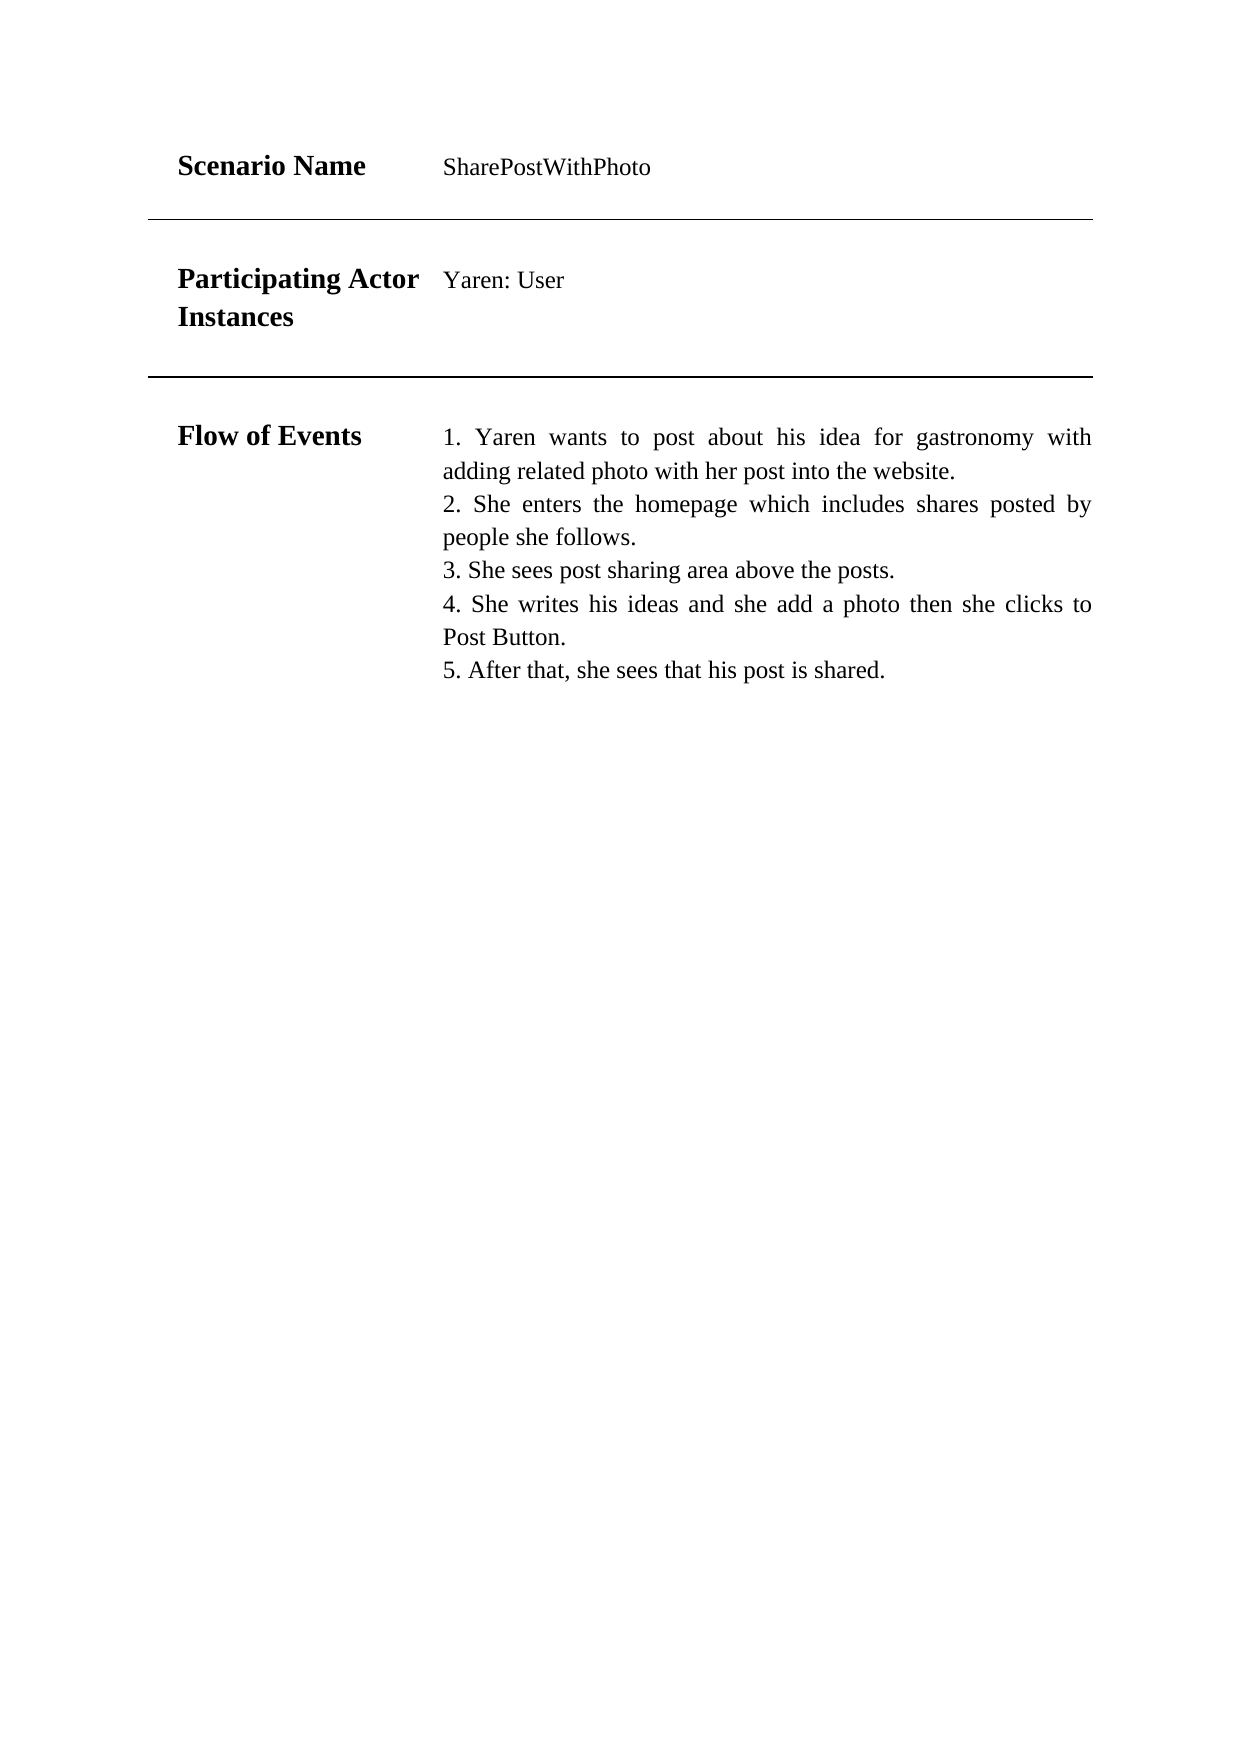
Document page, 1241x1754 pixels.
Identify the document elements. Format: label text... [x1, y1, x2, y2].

text 4. She writes his ideas and she add a photo then she clicks to Post Button. [177, 589, 1093, 651]
text 2. She enters the homepage which includes shares posted by people she follows. [177, 489, 1093, 551]
text 5. After that, she sees that his post is shared. [177, 655, 1093, 683]
text Scenario Name SharePostWithPhoto [148, 148, 1093, 181]
text Flow of Events 1. Yaren wants to post about his idea for gastronomy with adding related photo with her post into the website. [177, 418, 1093, 485]
text 3. She sees post sharing area above the posts. [177, 555, 1093, 584]
text Instances [148, 299, 1093, 333]
text Participating Actor Yaren: User [148, 261, 1093, 294]
